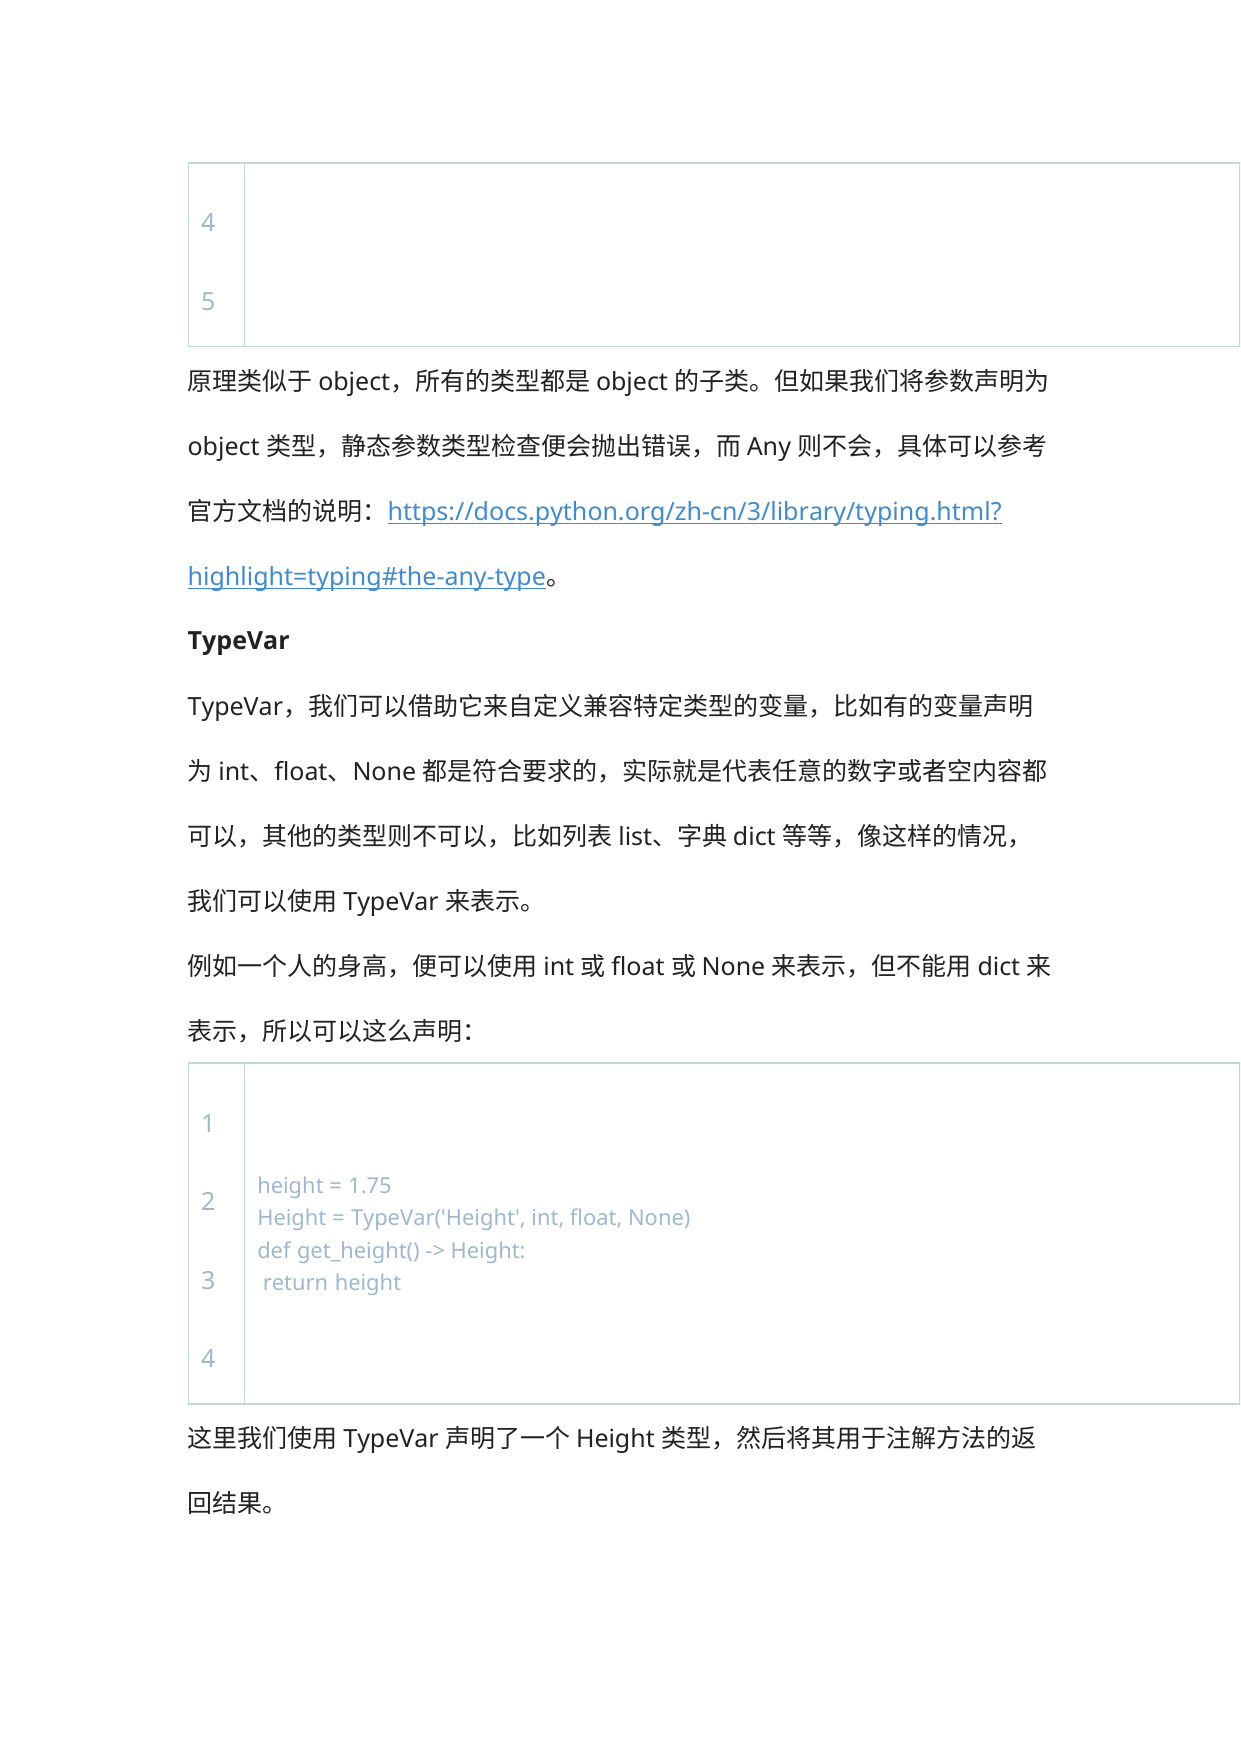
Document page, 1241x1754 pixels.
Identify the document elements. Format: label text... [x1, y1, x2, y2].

text 原理类似于 object，所有的类型都是 object 的子类。但如果我们将参数声明为 object 类型，静态参数类型检查便会抛出错误，而 Any 则不会，具体可以参考官方文档的说明：https://docs.python.org/zh-cn/3/library/typing.html?highlight=typing#the-any-type。 [187, 347, 1053, 607]
text TypeVar，我们可以借助它来自定义兼容特定类型的变量，比如有的变量声明为 int、float、None 都是符合要求的，实际就是代表任意的数字或者空内容都可以，其他的类型则不可以，比如列表 list、字典 dict 等等，像这样的情况，我们可以使用 TypeVar 来表示。 [187, 672, 1053, 932]
text TypeVar [187, 607, 1053, 672]
text 这里我们使用 TypeVar 声明了一个 Height 类型，然后将其用于注解方法的返回结果。 [187, 1404, 1053, 1534]
table_header height = 1.75 Height = TypeVar('Height', int, float, None) def get_height() -> Height: return height [245, 1064, 1239, 1403]
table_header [245, 164, 1239, 346]
table_header 1 2 3 4 [189, 1064, 244, 1403]
text 例如一个人的身高，便可以使用 int 或 float 或 None 来表示，但不能用 dict 来表示，所以可以这么声明： [187, 932, 1053, 1062]
table_header 1 2 3 4 5 [189, 164, 244, 346]
